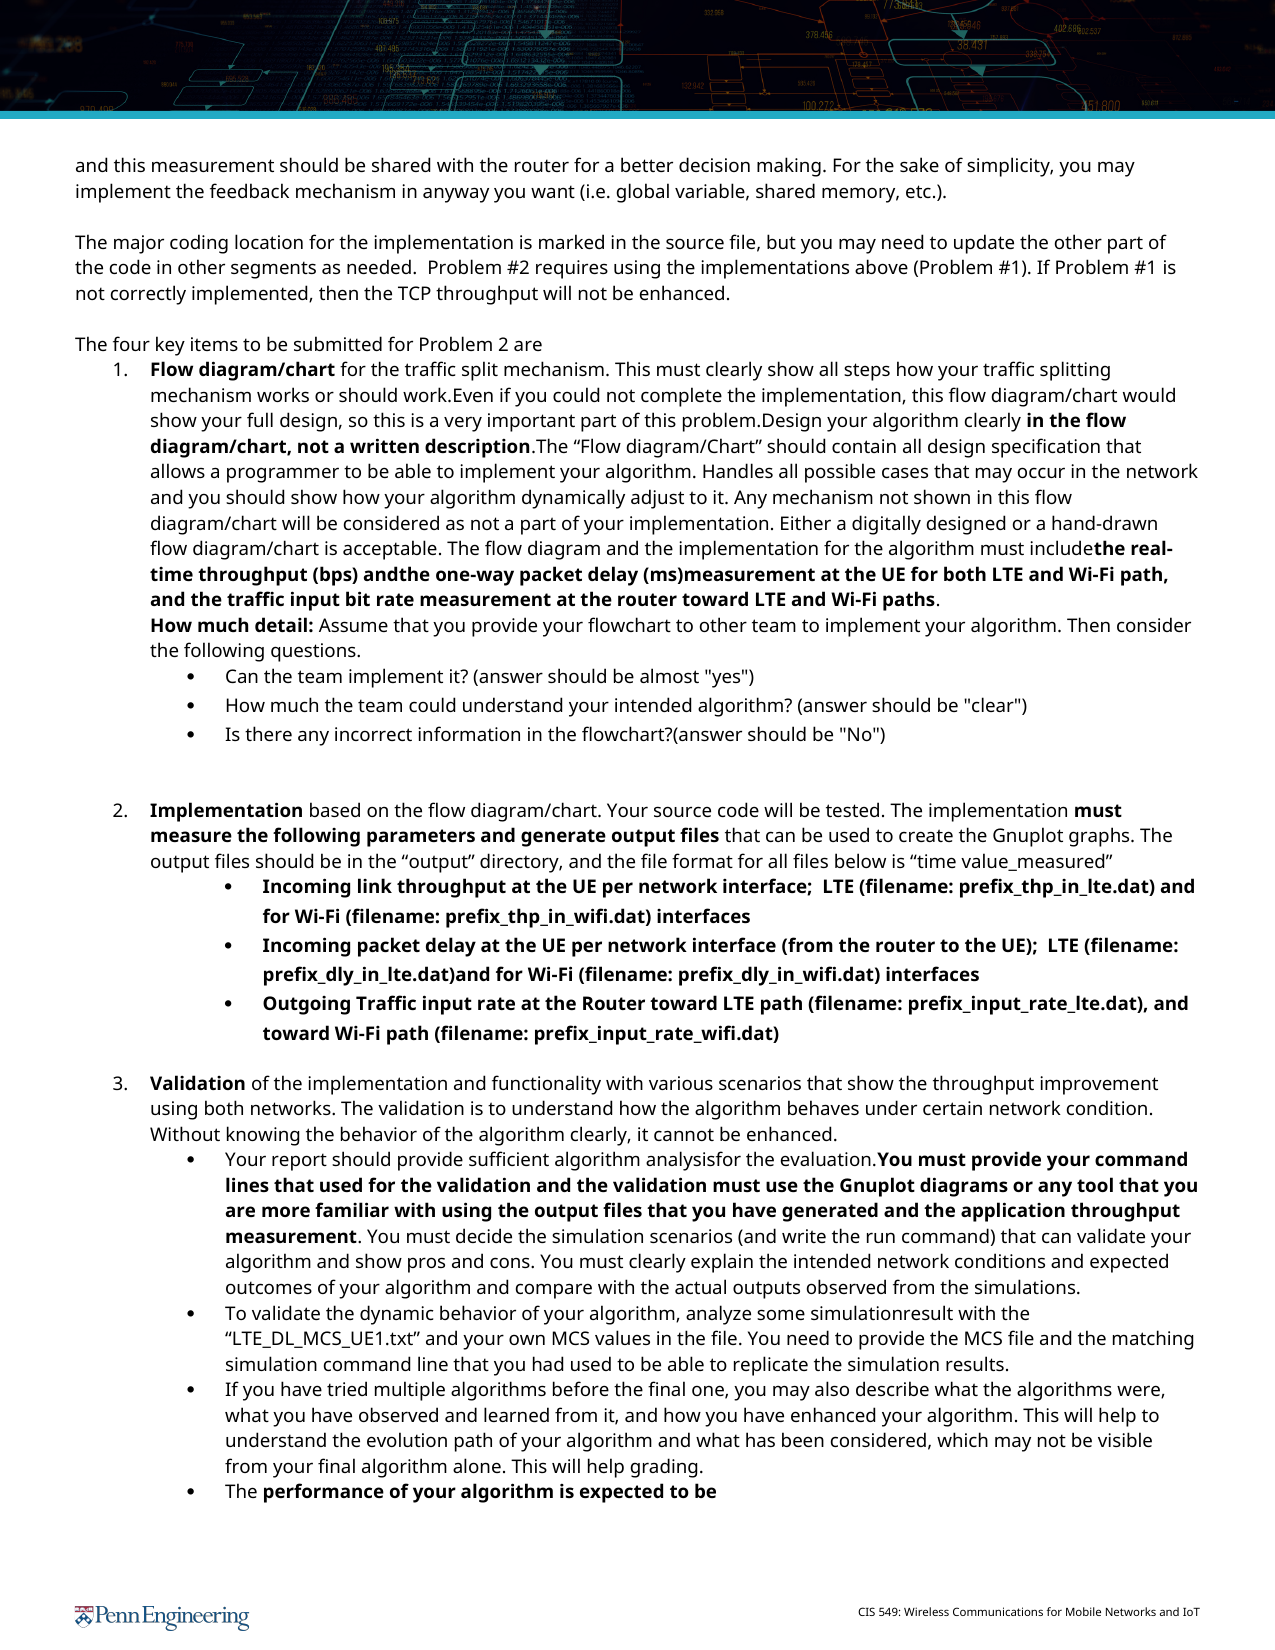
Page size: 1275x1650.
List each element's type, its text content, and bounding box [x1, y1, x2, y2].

text How much detail: Assume that you provide your flowchart to other team to implement your algorithm. Then consider the following questions. [150, 612, 1200, 663]
list Flow diagram/chart for the traffic split mechanism. This must clearly show all steps how your traffic splitting mechanism works or should work.Even if you could not complete the implementation, this flow diagram/chart would show your full design, so this is a very important part of this problem.Design your algorithm clearly in the flow diagram/chart, not a written description.The “Flow diagram/Chart” should contain all design specification that allows a programmer to be able to implement your algorithm. Handles all possible cases that may occur in the network and you should show how your algorithm dynamically adjust to it. Any mechanism not shown in this flow diagram/chart will be considered as not a part of your implementation. Either a digitally designed or a hand-drawn flow diagram/chart is acceptable. The flow diagram and the implementation for the algorithm must includethe real-time throughput (bps) andthe one-way packet delay (ms)measurement at the UE for both LTE and Wi-Fi path, and the traffic input bit rate measurement at the router toward LTE and Wi-Fi paths. [112, 357, 1200, 612]
picture [0, 0, 1275, 119]
picture [74, 1606, 253, 1631]
text The major coding location for the implementation is marked in the source file, but you may need to update the other part of the code in other segments as needed. Problem #2 requires using the implementations above (Problem #1). If Problem #1 is not correctly implemented, then the TCP throughput will not be enhanced. [75, 229, 1200, 306]
list The performance of your algorithm is expected to be [187, 1478, 1200, 1504]
list Implementation based on the flow diagram/chart. Your source code will be tested. The implementation must measure the following parameters and generate output files that can be used to create the Gnuplot graphs. The output files should be in the “output” directory, and the file format for all files below is “time value_measured” [112, 797, 1200, 874]
list How much the team could understand your intended algorithm? (answer should be "clear") [187, 692, 1200, 718]
list Can the team implement it? (answer should be almost "yes") [187, 663, 1200, 688]
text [75, 152, 1200, 203]
list Validation of the implementation and functionality with various scenarios that show the throughput improvement using both networks. The validation is to understand how the algorithm behaves under certain network condition. Without knowing the behavior of the algorithm clearly, it cannot be enhanced. [112, 1070, 1200, 1147]
list To validate the dynamic behavior of your algorithm, analyze some simulationresult with the “LTE_DL_MCS_UE1.txt” and your own MCS values in the file. You need to provide the MCS file and the matching simulation command line that you had used to be able to replicate the simulation results. [187, 1300, 1200, 1376]
list If you have tried multiple algorithms before the final one, you may also describe what the algorithms were, what you have observed and learned from it, and how you have enhanced your algorithm. This will help to understand the evolution path of your algorithm and what has been considered, which may not be visible from your final algorithm alone. This will help grading. [187, 1376, 1200, 1478]
list Your report should provide sufficient algorithm analysisfor the evaluation.You must provide your command lines that used for the validation and the validation must use the Gnuplot diagrams or any tool that you are more familiar with using the output files that you have generated and the application throughput measurement. You must decide the simulation scenarios (and write the run command) that can validate your algorithm and show pros and cons. You must clearly explain the intended network conditions and expected outcomes of your algorithm and compare with the actual outputs observed from the simulations. [187, 1147, 1200, 1300]
list Outgoing Traffic input rate at the Router toward LTE path (filename: prefix_input_rate_lte.dat), and toward Wi-Fi path (filename: prefix_input_rate_wifi.dat) [225, 991, 1200, 1046]
list Incoming link throughput at the UE per network interface; LTE (filename: prefix_thp_in_lte.dat) and for Wi-Fi (filename: prefix_thp_in_wifi.dat) interfaces [225, 874, 1200, 928]
list Incoming packet delay at the UE per network interface (from the router to the UE); LTE (filename: prefix_dly_in_lte.dat)and for Wi-Fi (filename: prefix_dly_in_wifi.dat) interfaces [225, 932, 1200, 987]
list Is there any incorrect information in the flowchart?(answer should be "No") [187, 721, 1200, 747]
text The four key items to be submitted for Problem 2 are [75, 331, 1200, 357]
